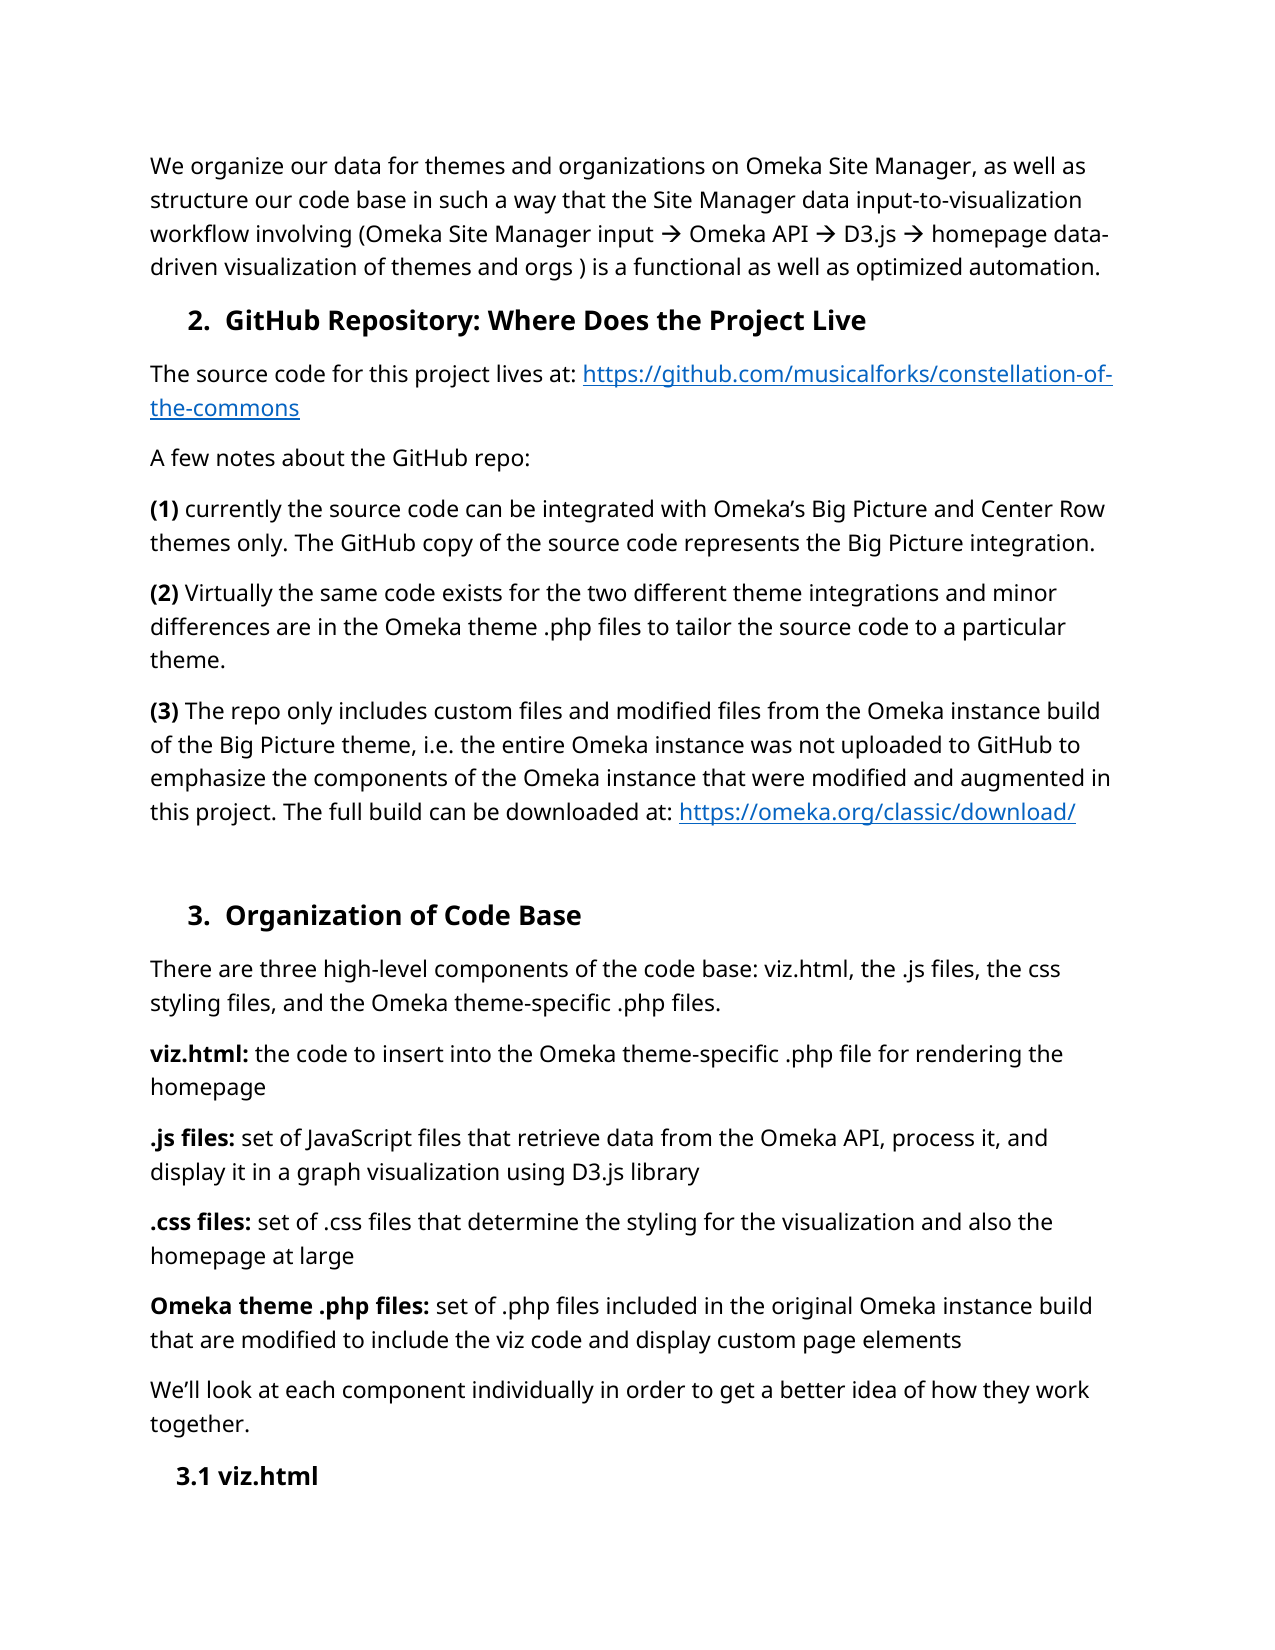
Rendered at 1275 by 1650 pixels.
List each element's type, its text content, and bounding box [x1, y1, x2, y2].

text .js files: set of JavaScript files that retrieve data from the Omeka API, process it, and display it in a graph visualization using D3.js library [150, 1122, 1125, 1187]
text (2) Virtually the same code exists for the two different theme integrations and minor differences are in the Omeka theme .php files to tailor the source code to a particular theme. [150, 577, 1125, 676]
text There are three high-level components of the code base: viz.html, the .js files, the css styling files, and the Omeka theme-specific .php files. [150, 953, 1125, 1018]
text Omeka theme .php files: set of .php files included in the original Omeka instance build that are modified to include the viz code and display custom page elements [150, 1290, 1125, 1355]
text viz.html: the code to insert into the Omeka theme-specific .php file for rendering the homepage [150, 1037, 1125, 1102]
list Organization of Code Base [187, 897, 1125, 934]
text (1) currently the source code can be integrated with Omeka’s Big Picture and Center Row themes only. The GitHub copy of the source code represents the Big Picture integration. [150, 493, 1125, 558]
text .css files: set of .css files that determine the styling for the visualization and also the homepage at large [150, 1206, 1125, 1271]
text (3) The repo only includes custom files and modified files from the Omeka instance build of the Big Picture theme, i.e. the entire Omeka instance was not uploaded to GitHub to emphasize the components of the Omeka instance that were modified and augmented in this project. The full build can be downloaded at: https://omeka.org/classic/download/ [150, 695, 1125, 827]
text We organize our data for themes and organizations on Omeka Site Manager, as well as structure our code base in such a way that the Site Manager data input-to-visualization workflow involving (Omeka Site Manager input Omeka API D3.js homepage data-driven visualization of themes and orgs ) is a functional as well as optimized automation. [150, 150, 1125, 282]
text We’ll look at each component individually in order to get a better idea of how they work together. [150, 1374, 1125, 1439]
text The source code for this project lives at: https://github.com/musicalforks/constellation-of-the-commons [150, 358, 1125, 423]
text A few notes about the GitHub repo: [150, 442, 1125, 473]
list GitHub Repository: Where Does the Project Live [187, 302, 1125, 338]
text 3.1 viz.html [150, 1458, 1125, 1492]
